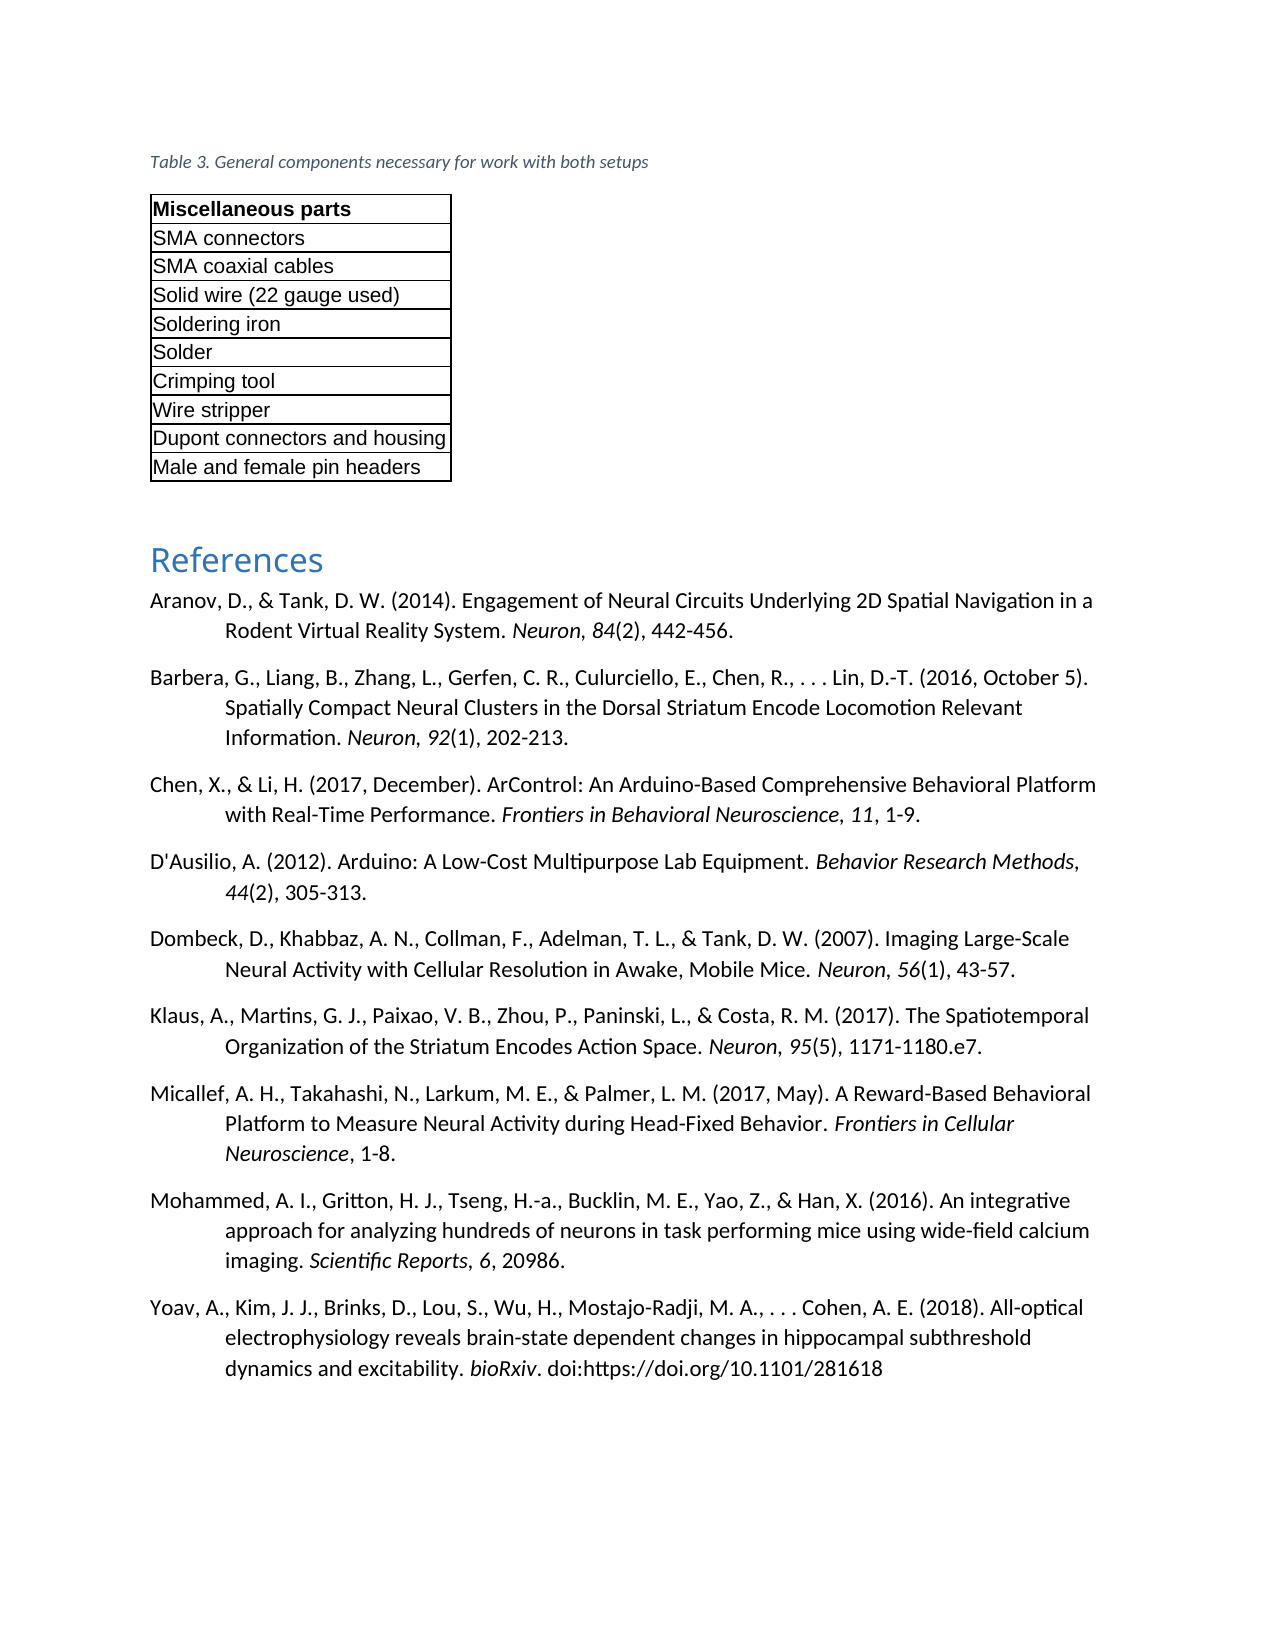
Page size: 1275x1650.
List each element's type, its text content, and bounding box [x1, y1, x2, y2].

table_cell Crimping tool [152, 367, 450, 394]
table_cell SMA connectors [152, 224, 450, 251]
table_cell SMA coaxial cables [152, 253, 450, 280]
table_cell Solder [152, 339, 450, 366]
table_cell Wire stripper [152, 396, 450, 423]
text Table 3. General components necessary for work with both setups [150, 150, 1125, 173]
table_cell Soldering iron [152, 310, 450, 337]
table_header Miscellaneous parts [152, 195, 450, 222]
table_cell Dupont connectors and housing [152, 425, 450, 452]
table_cell Male and female pin headers [152, 453, 450, 480]
table_cell Solid wire (22 gauge used) [152, 281, 450, 308]
